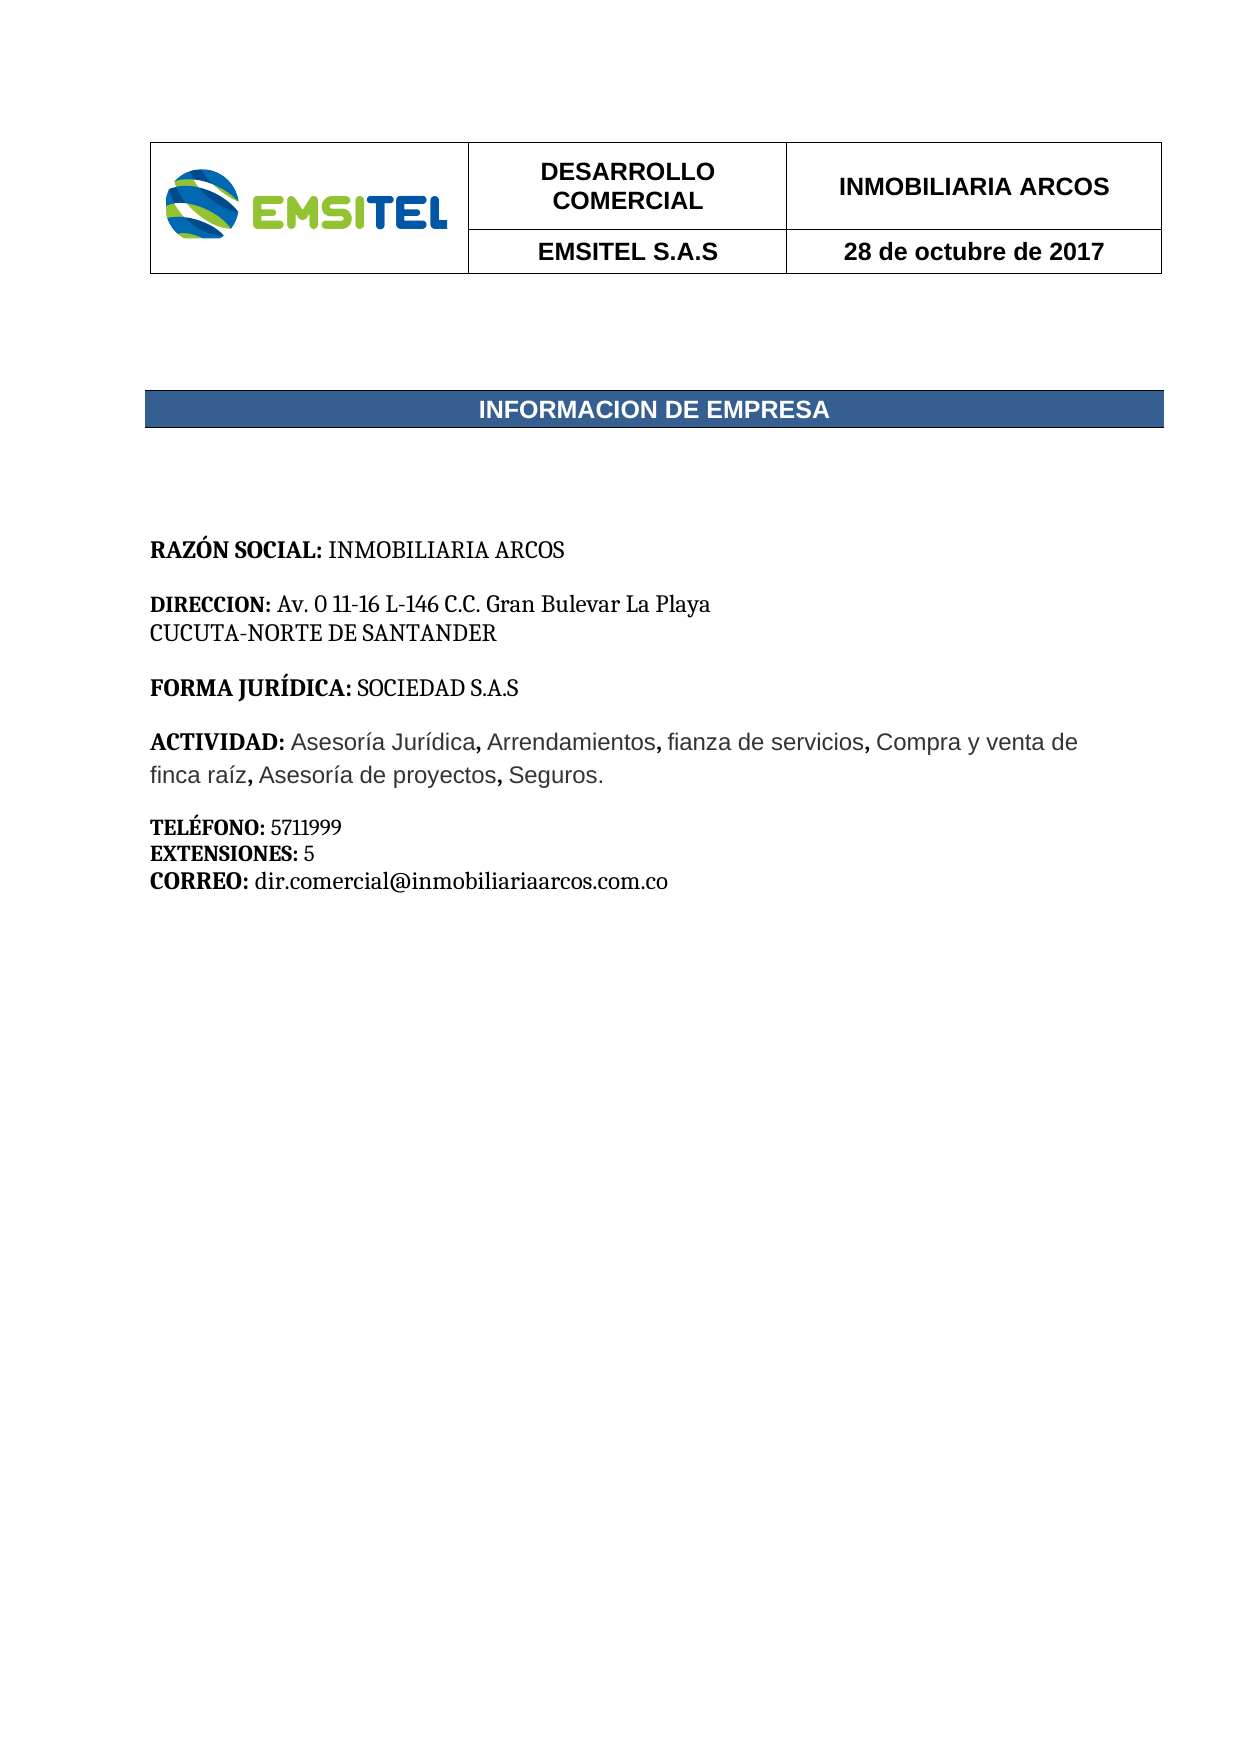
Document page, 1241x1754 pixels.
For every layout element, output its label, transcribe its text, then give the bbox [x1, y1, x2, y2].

text CORREO: dir.comercial@inmobiliariaarcos.com.co [150, 867, 1090, 896]
table_header DESARROLLO COMERCIAL [469, 143, 786, 229]
table_header [151, 143, 468, 273]
table_cell 28 de octubre de 2017 [787, 230, 1161, 273]
text EXTENSIONES: 5 [150, 841, 1090, 867]
table_header INMOBILIARIA ARCOS [787, 143, 1161, 229]
text DIRECCION: Av. 0 11-16 L-146 C.C. Gran Bulevar La Playa [150, 590, 1090, 619]
text RAZÓN SOCIAL: INMOBILIARIA ARCOS [150, 536, 1090, 565]
table_header INFORMACION DE EMPRESA [145, 391, 1164, 427]
table_cell EMSITEL S.A.S [469, 230, 786, 273]
text ACTIVIDAD: Asesoría Jurídica, Arrendamientos, fianza de servicios, Compra y venta de finca raíz, Asesoría de proyectos, Seguros. [150, 728, 1090, 789]
text TELÉFONO: 5711999 [150, 814, 1090, 841]
text FORMA JURÍDICA: SOCIEDAD S.A.S [150, 674, 1090, 702]
picture [165, 169, 447, 239]
text CUCUTA-NORTE DE SANTANDER [150, 619, 1090, 647]
